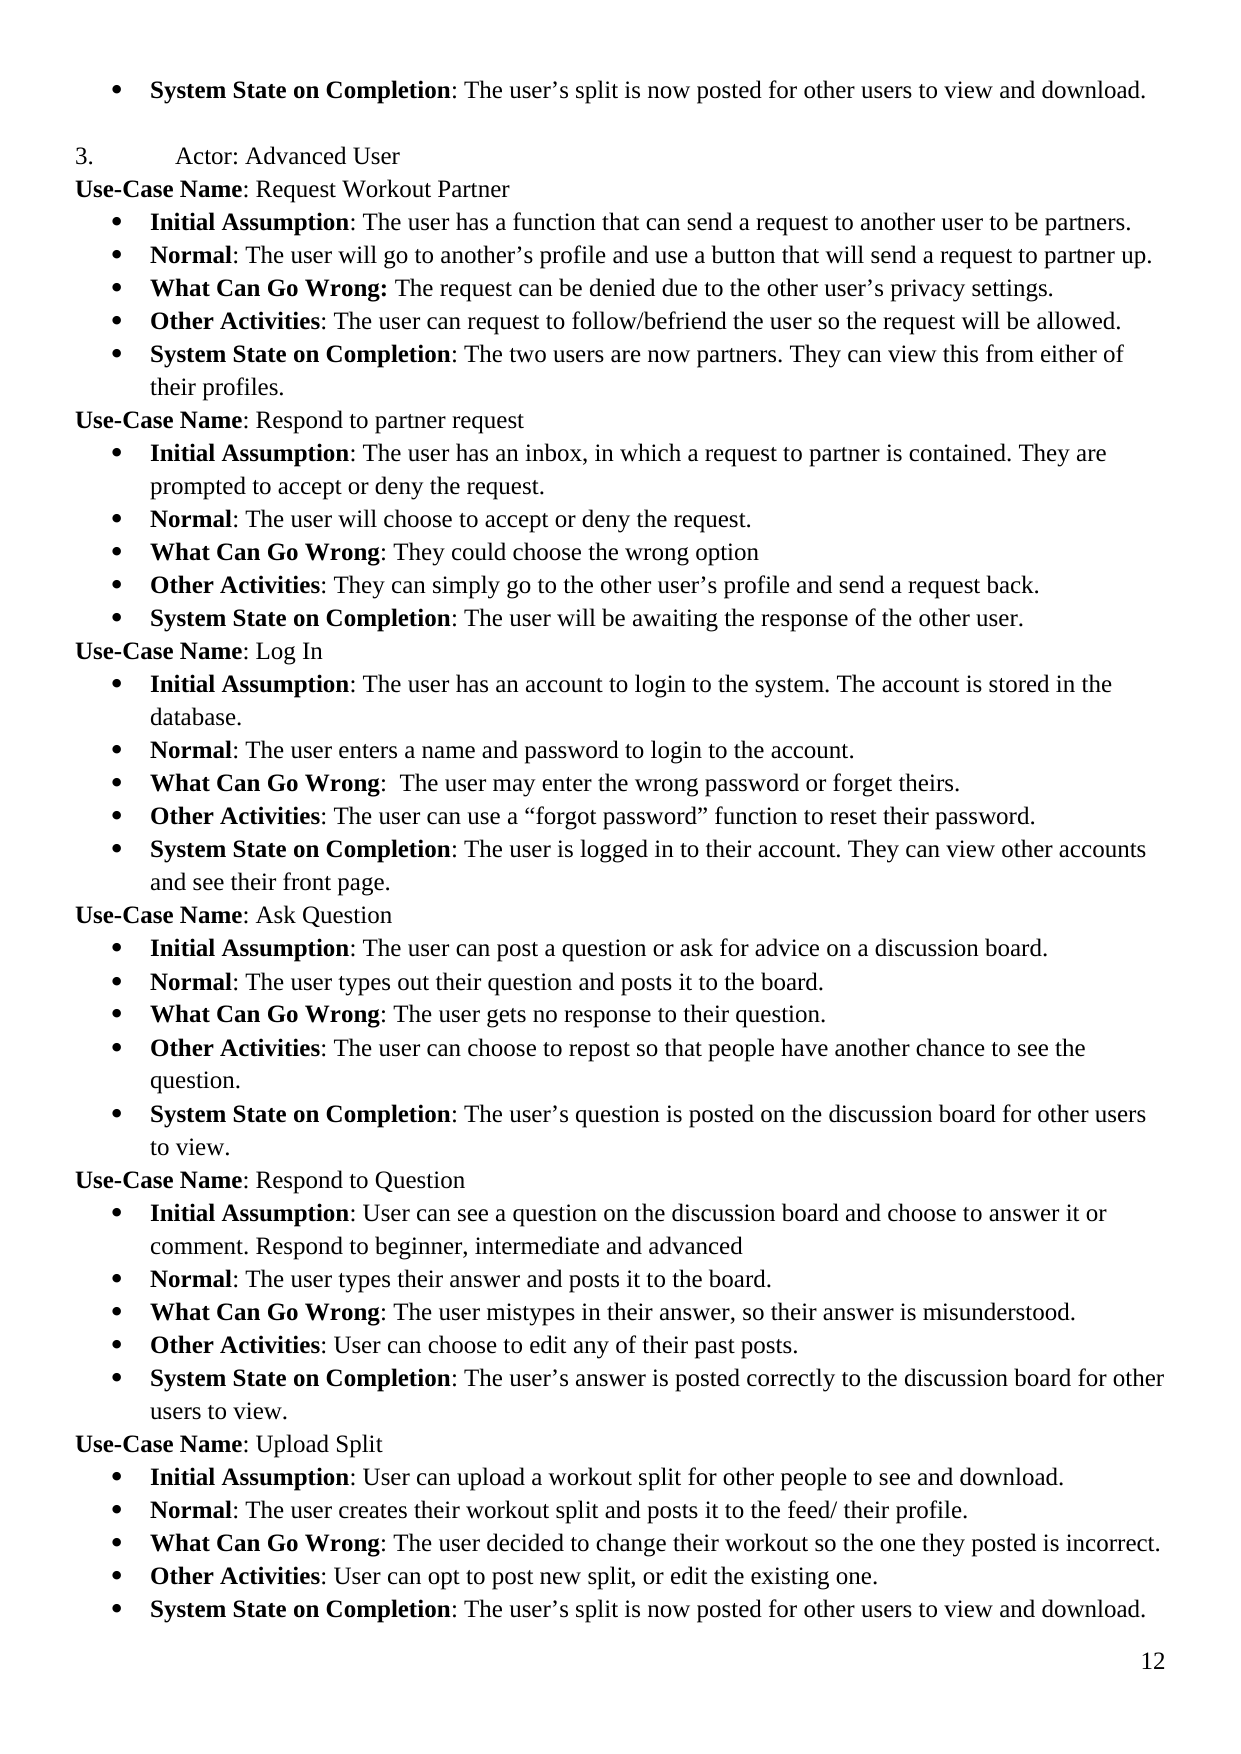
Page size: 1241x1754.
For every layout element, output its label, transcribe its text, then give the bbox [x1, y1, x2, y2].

list What Can Go Wrong: The user decided to change their workout so the one they posted is incorrect. [112, 1528, 1165, 1557]
text Use-Case Name: Request Workout Partner [75, 174, 1165, 203]
text Use-Case Name: Respond to Question [75, 1165, 1165, 1193]
list Initial Assumption: The user has a function that can send a request to another user to be partners. [112, 207, 1165, 236]
list System State on Completion: The user’s split is now posted for other users to view and download. [112, 1594, 1165, 1623]
text Use-Case Name: Ask Question [75, 901, 1165, 929]
list System State on Completion: The user’s answer is posted correctly to the discussion board for other users to view. [112, 1363, 1165, 1424]
list Other Activities: The user can choose to repost so that people have another chance to see the question. [112, 1033, 1165, 1094]
list System State on Completion: The user will be awaiting the response of the other user. [112, 603, 1165, 632]
list Other Activities: User can opt to post new split, or edit the existing one. [112, 1561, 1165, 1590]
list What Can Go Wrong: The user gets no response to their question. [112, 999, 1165, 1028]
list Normal: The user creates their workout split and posts it to the feed/ their profile. [112, 1495, 1165, 1524]
list Initial Assumption: User can see a question on the discussion board and choose to answer it or comment. Respond to beginner, intermediate and advanced [112, 1198, 1165, 1259]
list Other Activities: User can choose to edit any of their past posts. [112, 1330, 1165, 1358]
list Initial Assumption: The user has an inbox, in which a request to partner is contained. They are prompted to accept or deny the request. [112, 438, 1165, 500]
list System State on Completion: The user’s question is posted on the discussion board for other users to view. [112, 1099, 1165, 1160]
list System State on Completion: The user’s split is now posted for other users to view and download. [112, 75, 1165, 104]
list System State on Completion: The two users are now partners. They can view this from either of their profiles. [112, 339, 1165, 401]
list Normal: The user will go to another’s profile and use a button that will send a request to partner up. [112, 240, 1165, 269]
list Normal: The user enters a name and password to login to the account. [112, 735, 1165, 764]
list What Can Go Wrong: They could choose the wrong option [112, 537, 1165, 566]
list Normal: The user will choose to accept or deny the request. [112, 504, 1165, 533]
list System State on Completion: The user is logged in to their account. They can view other accounts and see their front page. [112, 834, 1165, 896]
list Other Activities: The user can use a “forgot password” function to reset their password. [112, 801, 1165, 830]
text Use-Case Name: Log In [75, 636, 1165, 665]
list Initial Assumption: The user can post a question or ask for advice on a discussion board. [112, 933, 1165, 962]
list Initial Assumption: The user has an account to login to the system. The account is stored in the database. [112, 669, 1165, 731]
list Normal: The user types out their question and posts it to the board. [112, 967, 1165, 995]
list What Can Go Wrong: The request can be denied due to the other user’s privacy settings. [112, 273, 1165, 302]
list Other Activities: They can simply go to the other user’s profile and send a request back. [112, 570, 1165, 599]
text 3. Actor: Advanced User [75, 141, 1165, 170]
text Use-Case Name: Upload Split [75, 1429, 1165, 1458]
list Initial Assumption: User can upload a workout split for other people to see and download. [112, 1462, 1165, 1491]
text Use-Case Name: Respond to partner request [75, 405, 1165, 434]
list What Can Go Wrong: The user may enter the wrong password or forget theirs. [112, 768, 1165, 797]
list Other Activities: The user can request to follow/befriend the user so the request will be allowed. [112, 306, 1165, 335]
list What Can Go Wrong: The user mistypes in their answer, so their answer is misunderstood. [112, 1297, 1165, 1326]
list Normal: The user types their answer and posts it to the board. [112, 1264, 1165, 1292]
